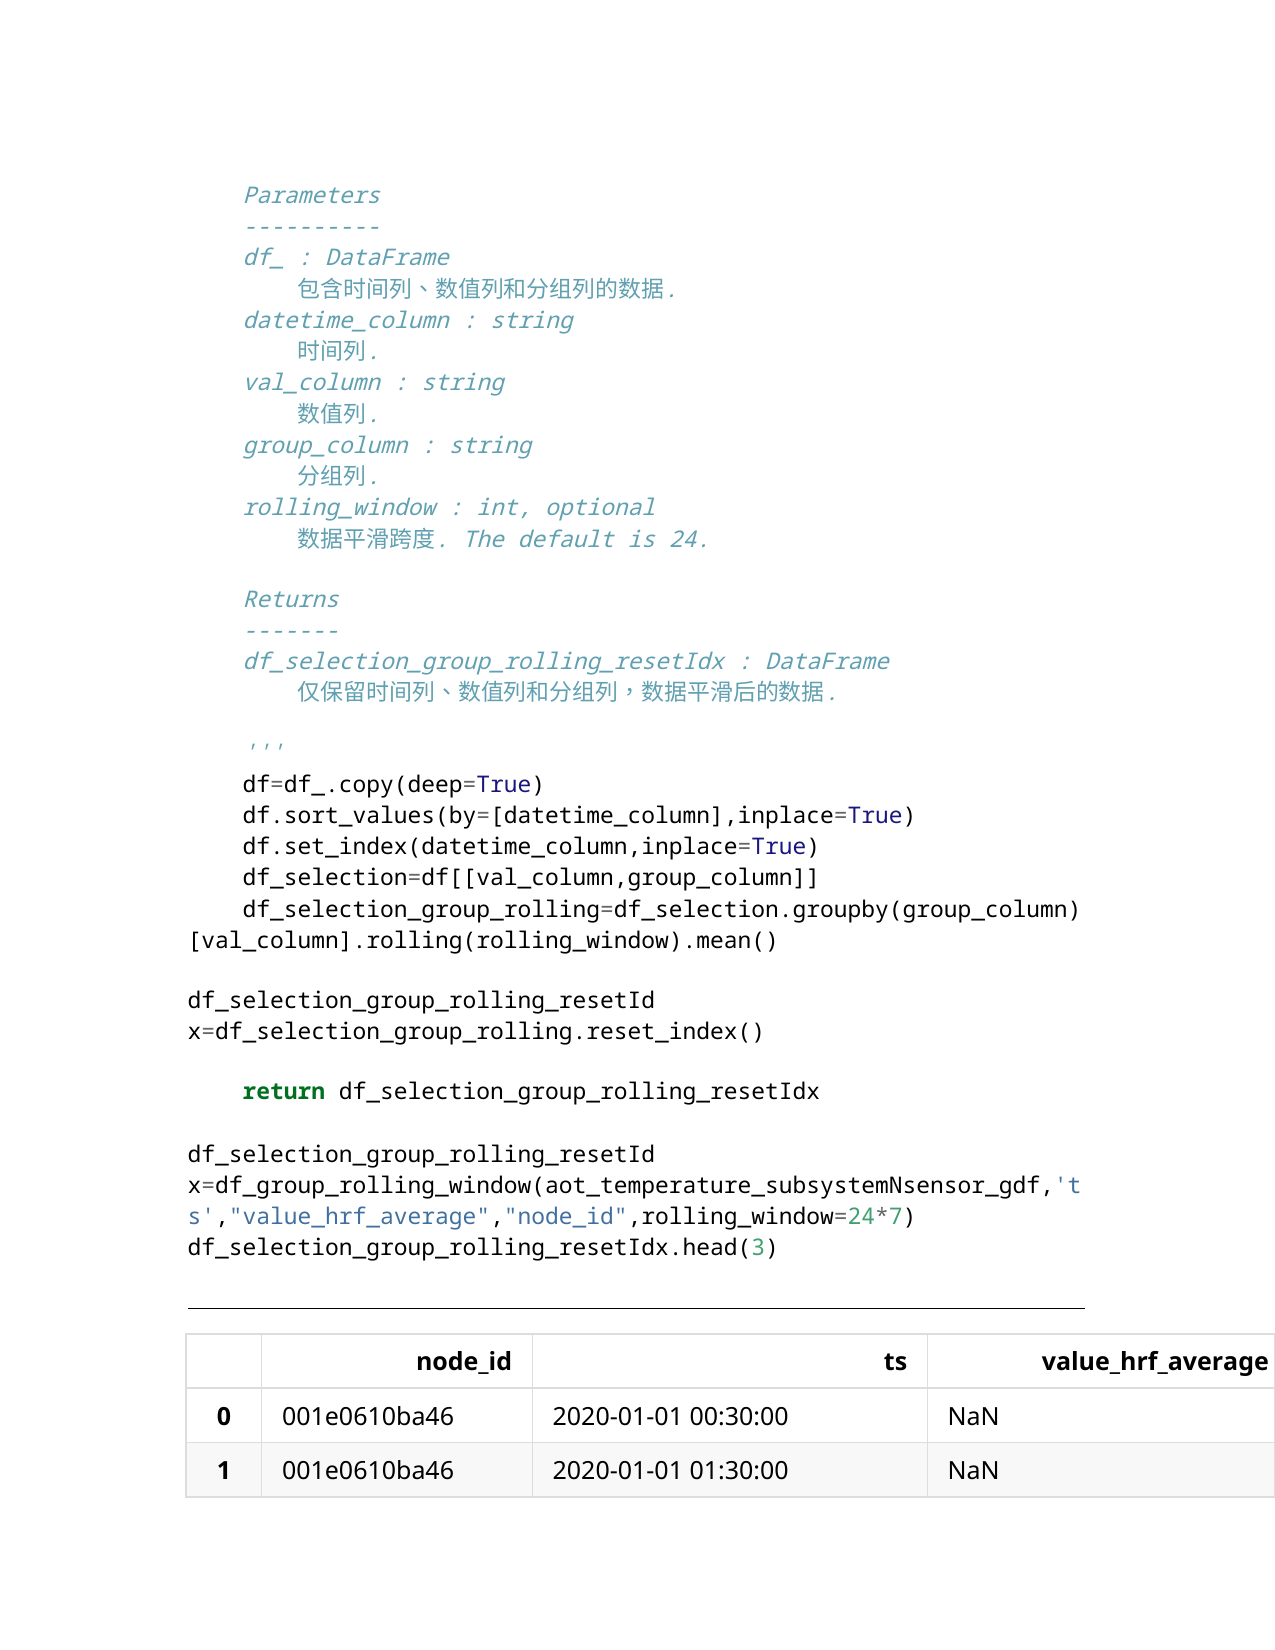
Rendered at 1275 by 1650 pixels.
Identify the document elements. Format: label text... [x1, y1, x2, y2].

table_cell NaN [928, 1389, 1274, 1442]
table_cell 001e0610ba46 [262, 1443, 532, 1496]
table_header value_hrf_average [928, 1335, 1274, 1387]
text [187, 150, 1087, 1262]
table_cell 001e0610ba46 [262, 1389, 532, 1442]
table_header node_id [262, 1335, 532, 1387]
table_header ts [533, 1335, 927, 1387]
table_cell 1 [187, 1443, 261, 1496]
table_cell 2020-01-01 01:30:00 [533, 1443, 927, 1496]
table_cell 0 [187, 1389, 261, 1442]
table_header [187, 1335, 261, 1387]
table_cell NaN [928, 1443, 1274, 1496]
table_cell 2020-01-01 00:30:00 [533, 1389, 927, 1442]
